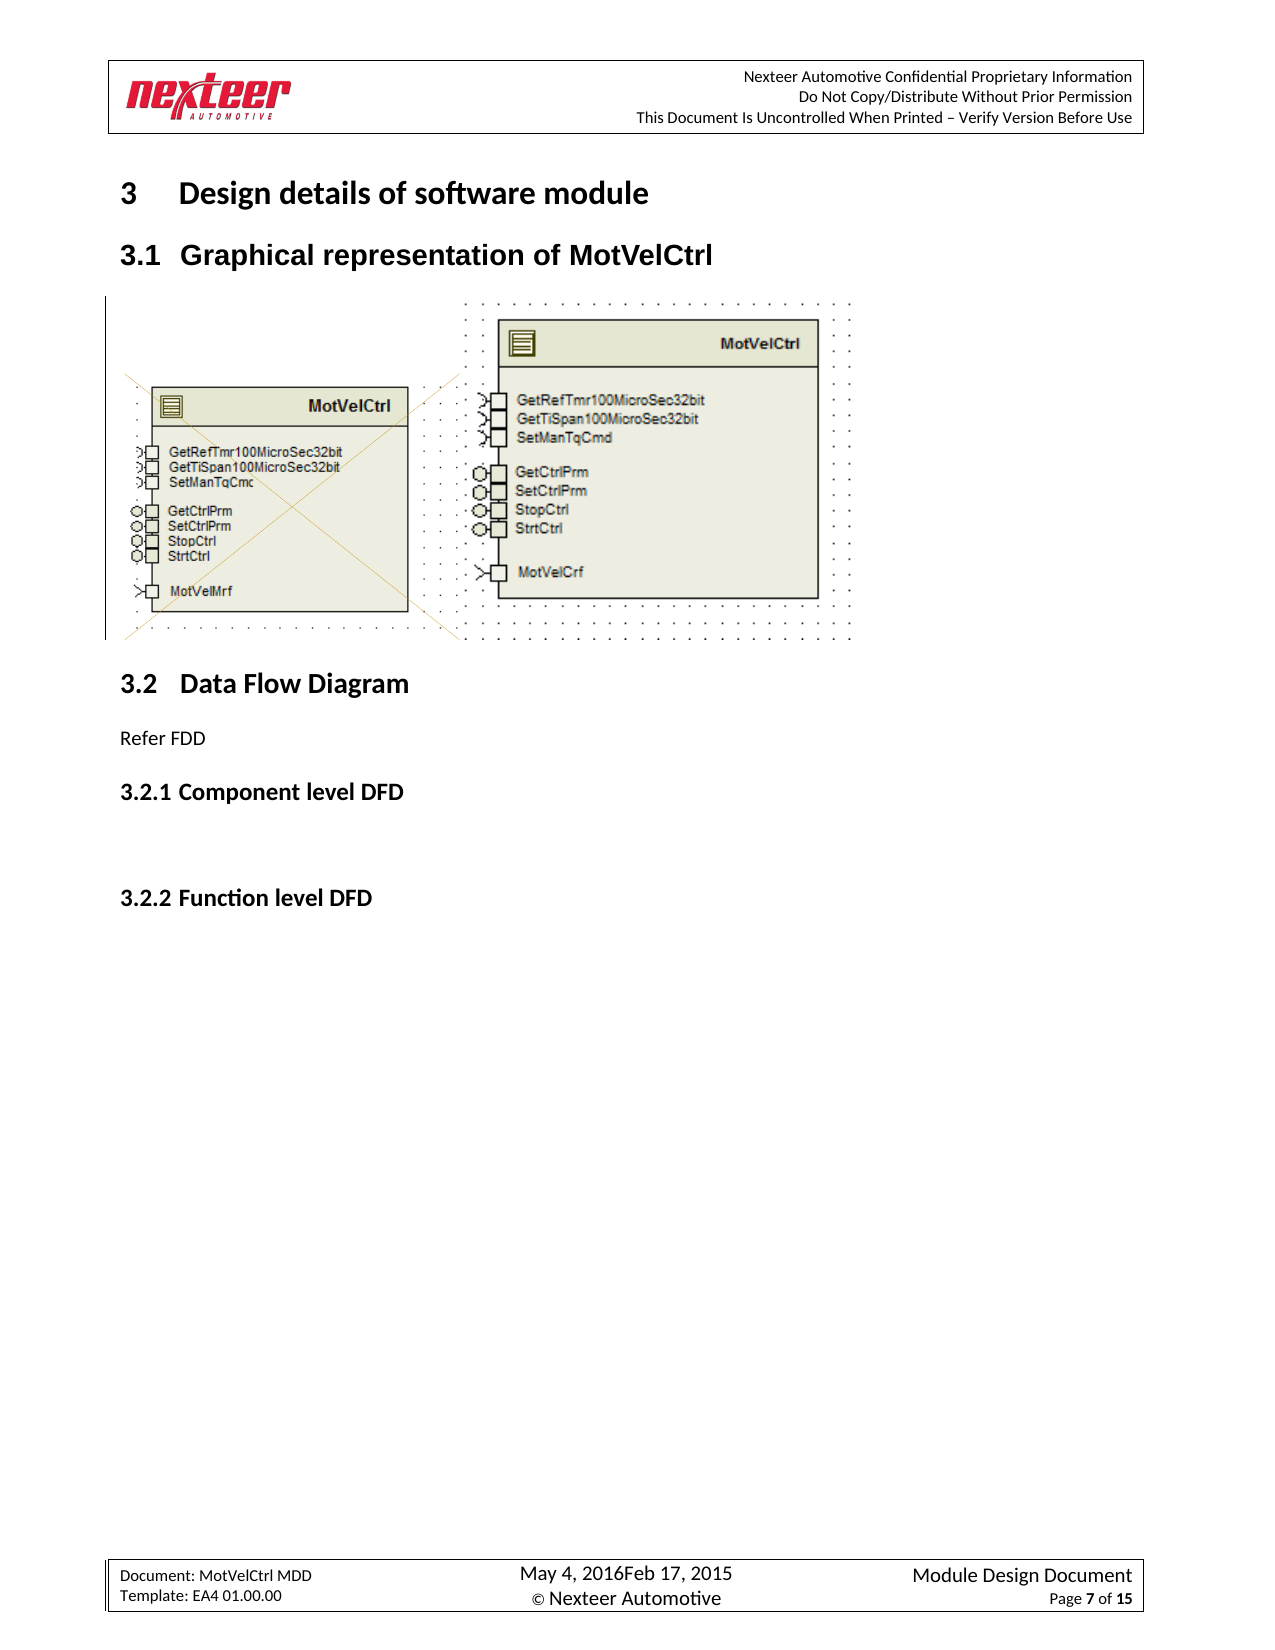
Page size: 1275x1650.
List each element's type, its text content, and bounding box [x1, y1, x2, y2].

subtitle Function level DFD [120, 882, 1155, 912]
picture [124, 375, 290, 639]
picture [126, 296, 863, 640]
subtitle Component level DFD [120, 776, 1155, 807]
picture [120, 61, 295, 133]
subtitle Data Flow Diagram [120, 665, 1155, 701]
subtitle Graphical representation of MotVelCtrl [120, 238, 1155, 271]
subtitle Design details of software module [120, 172, 1155, 213]
text Refer FDD [120, 726, 1155, 751]
picture [126, 508, 458, 640]
